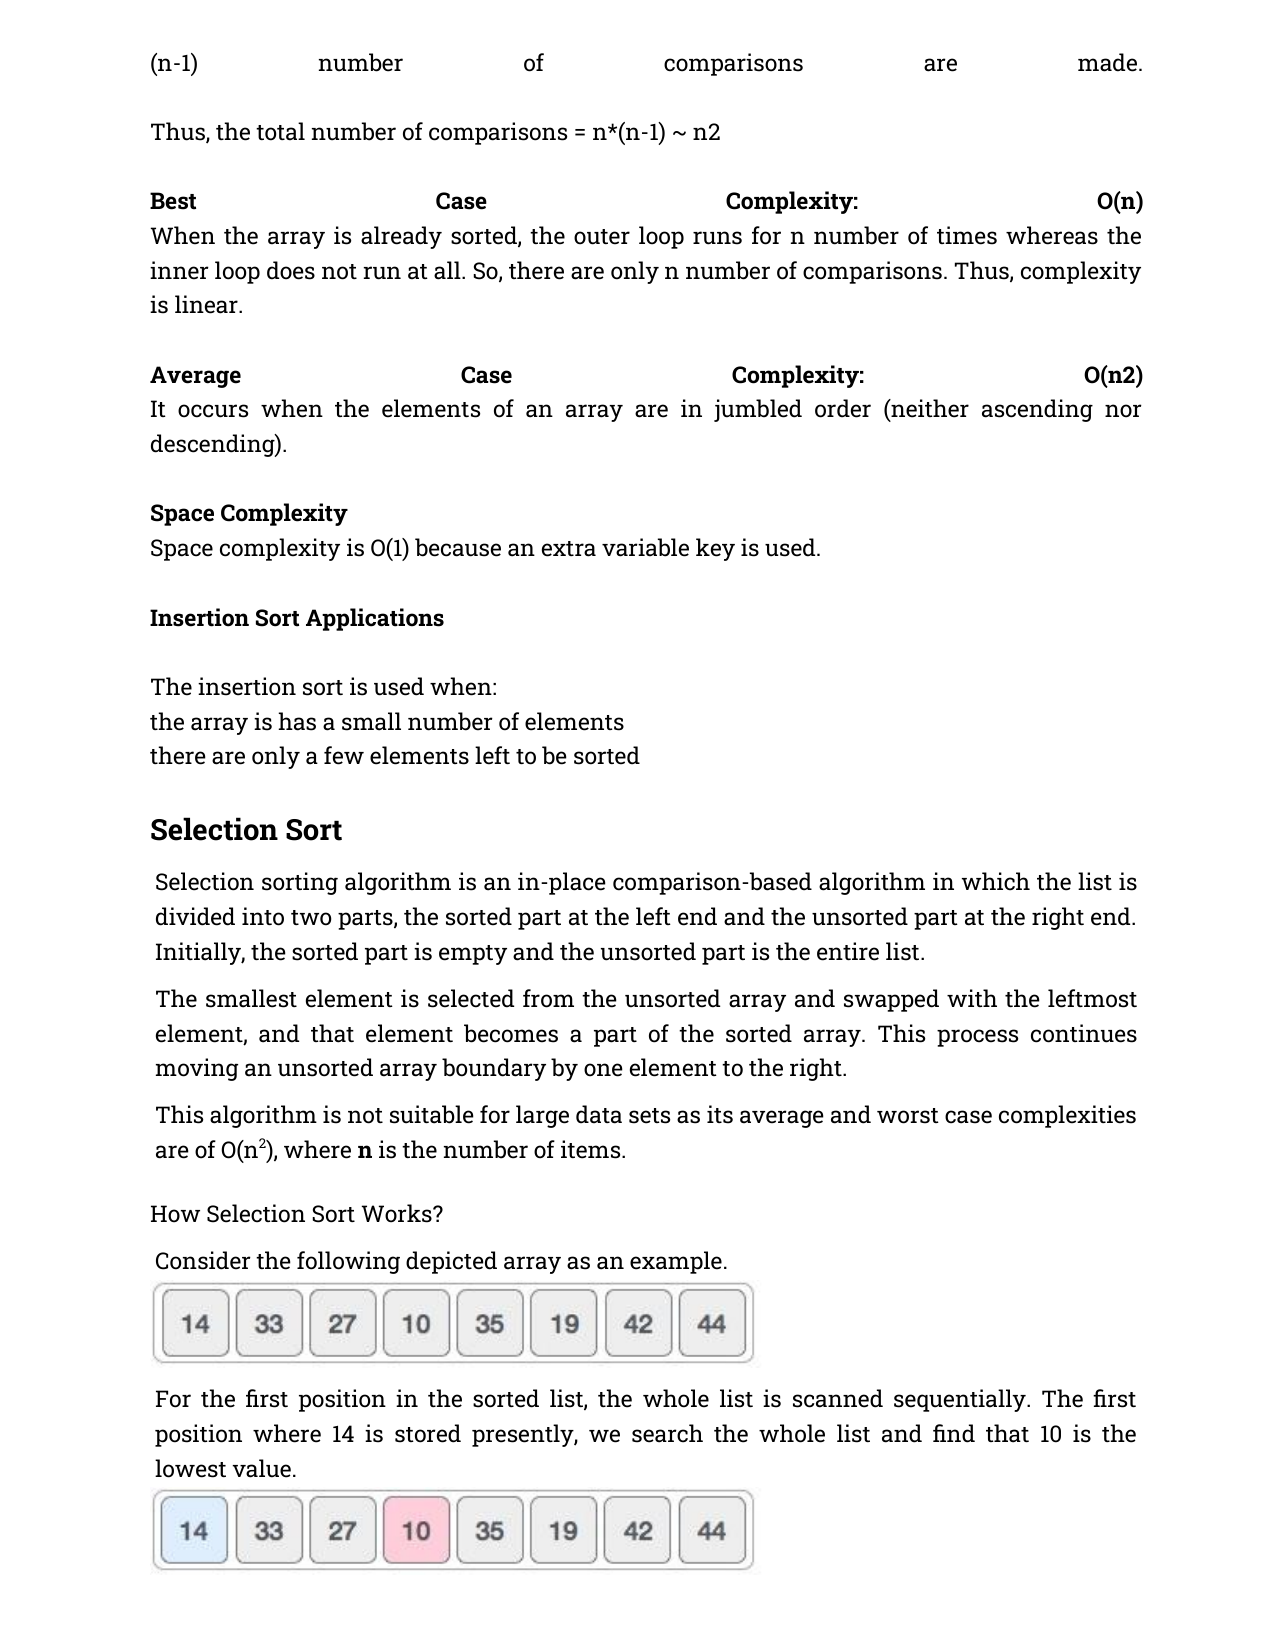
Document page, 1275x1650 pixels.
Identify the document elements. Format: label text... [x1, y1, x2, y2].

text Selection Sort [150, 810, 1144, 848]
text there are only a few elements left to be sorted [150, 741, 1144, 771]
text Average Case Complexity: O(n2) It occurs when the elements of an array are in jumbled order (neither ascending nor descending). [150, 359, 1144, 459]
text Insertion Sort Applications [150, 602, 1144, 632]
text Space complexity is O(1) because an extra variable key is used. [150, 532, 1144, 563]
text How Selection Sort Works? [150, 1198, 1144, 1228]
text For the first position in the sorted list, the whole list is scanned sequentially. The first position where 14 is stored presently, we search the whole list and find that 10 is the lowest value. [155, 1383, 1139, 1483]
text Space Complexity [150, 498, 1144, 528]
text The smallest element is selected from the unsorted array and swapped with the leftmost element, and that element becomes a part of the sorted array. This process continues moving an unsorted array boundary by one element to the right. [155, 983, 1139, 1083]
text Best Case Complexity: O(n) When the array is already sorted, the outer loop runs for n number of times whereas the inner loop does not run at all. So, there are only n number of comparisons. Thus, complexity is linear. [150, 186, 1144, 320]
picture [150, 1280, 762, 1368]
text Consider the following depicted array as an example. [155, 1246, 1139, 1276]
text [150, 47, 1144, 146]
text The insertion sort is used when: [150, 671, 1144, 701]
text Selection sorting algorithm is an in-place comparison-based algorithm in which the list is divided into two parts, the sorted part at the left end and the unsorted part at the right end. Initially, the sorted part is empty and the unsorted part is the entire list. [155, 867, 1139, 966]
text This algorithm is not suitable for large data sets as its average and worst case complexities are of Ο(n2), where n is the number of items. [155, 1100, 1139, 1165]
text the array is has a small number of elements [150, 706, 1144, 736]
picture [150, 1487, 762, 1575]
